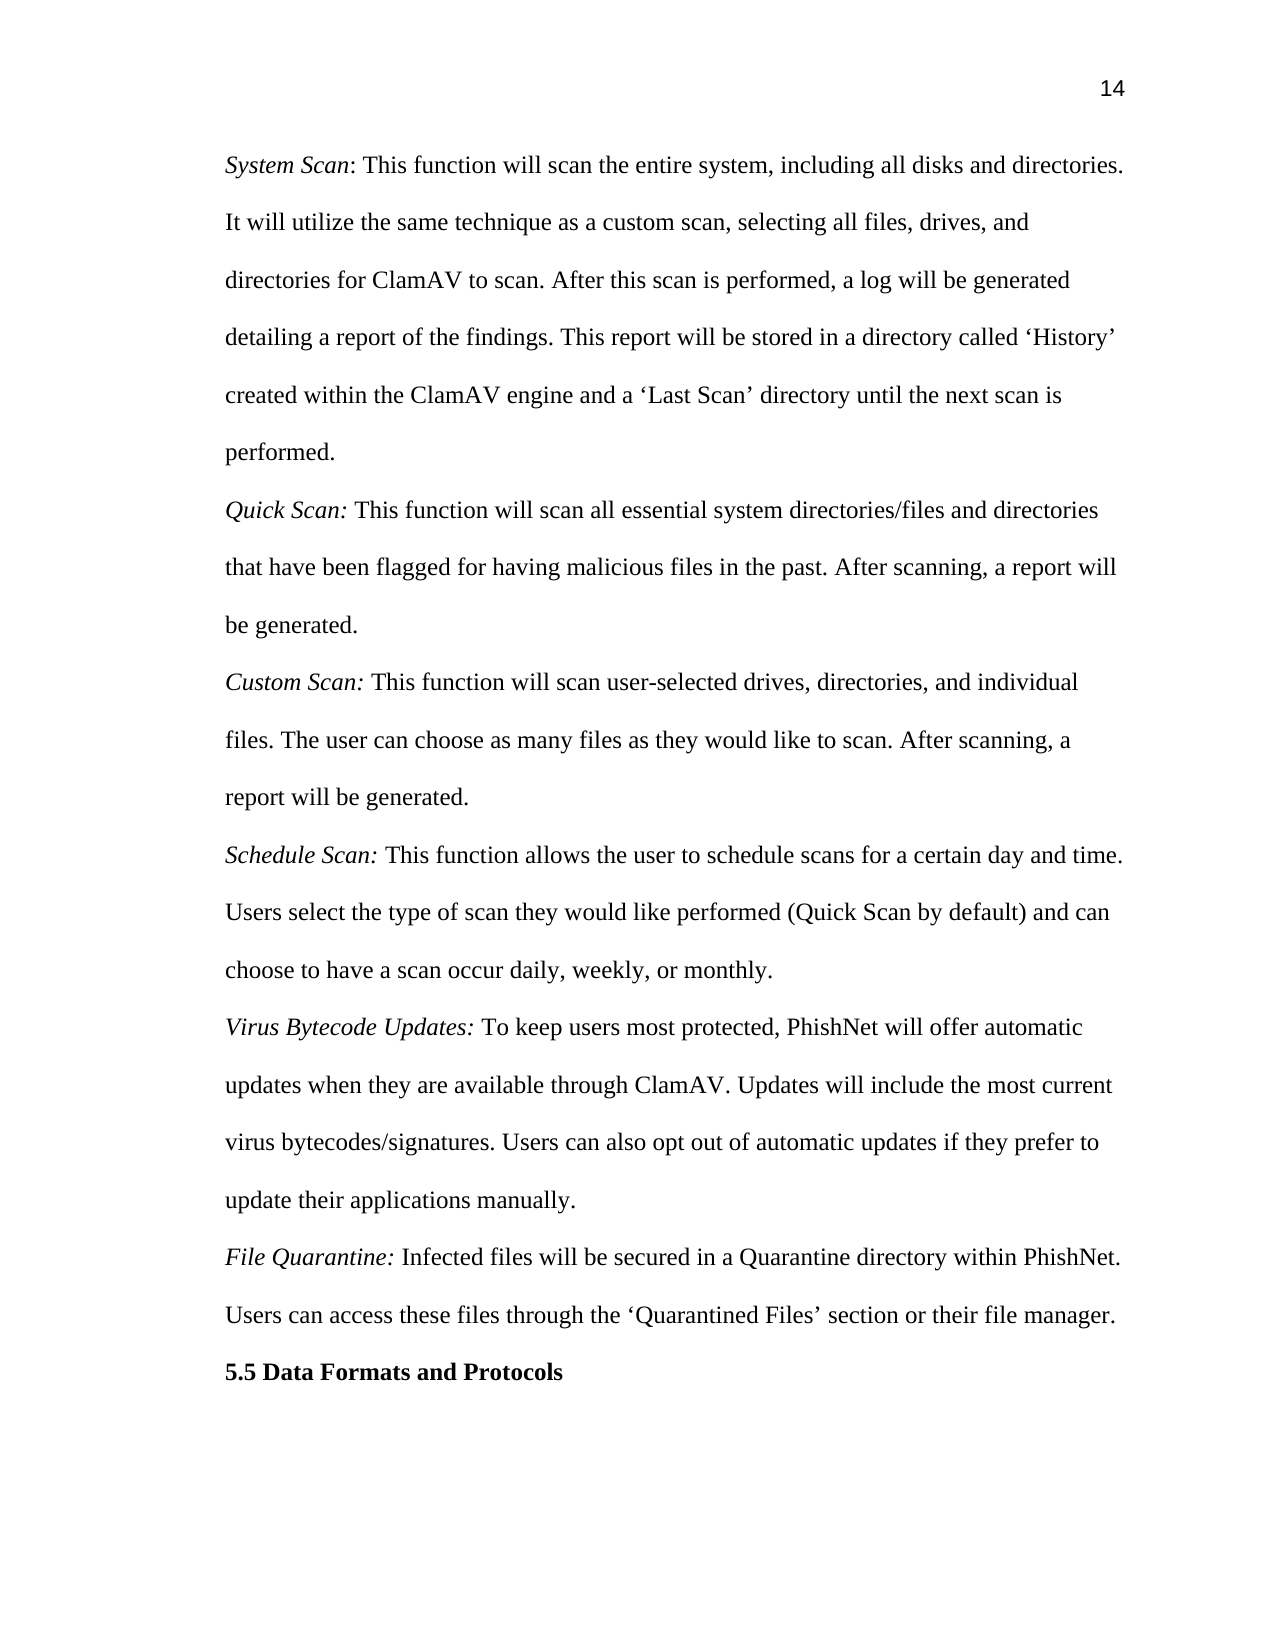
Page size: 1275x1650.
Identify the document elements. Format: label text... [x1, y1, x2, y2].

text File Quarantine: Infected files will be secured in a Quarantine directory within PhishNet. Users can access these files through the ‘Quarantined Files’ section or their file manager. [225, 1242, 1125, 1329]
text System Scan: This function will scan the entire system, including all disks and directories. It will utilize the same technique as a custom scan, selecting all files, drives, and directories for ClamAV to scan. After this scan is performed, a log will be generated detailing a report of the findings. This report will be stored in a directory called ‘History’ created within the ClamAV engine and a ‘Last Scan’ directory until the next scan is performed. [225, 150, 1125, 466]
text Quick Scan: This function will scan all essential system directories/files and directories that have been flagged for having malicious files in the past. After scanning, a report will be generated. [225, 495, 1125, 639]
text Custom Scan: This function will scan user-selected drives, directories, and individual files. The user can choose as many files as they would like to scan. After scanning, a report will be generated. [225, 667, 1125, 811]
text Virus Bytecode Updates: To keep users most protected, PhishNet will offer automatic updates when they are available through ClamAV. Updates will include the most current virus bytecodes/signatures. Users can also opt out of automatic updates if they prefer to update their applications manually. [225, 1012, 1125, 1214]
text Schedule Scan: This function allows the user to schedule scans for a certain day and time. Users select the type of scan they would like performed (Quick Scan by default) and can choose to have a scan occur daily, weekly, or monthly. [225, 840, 1125, 984]
text 5.5 Data Formats and Protocols [225, 1357, 1125, 1386]
